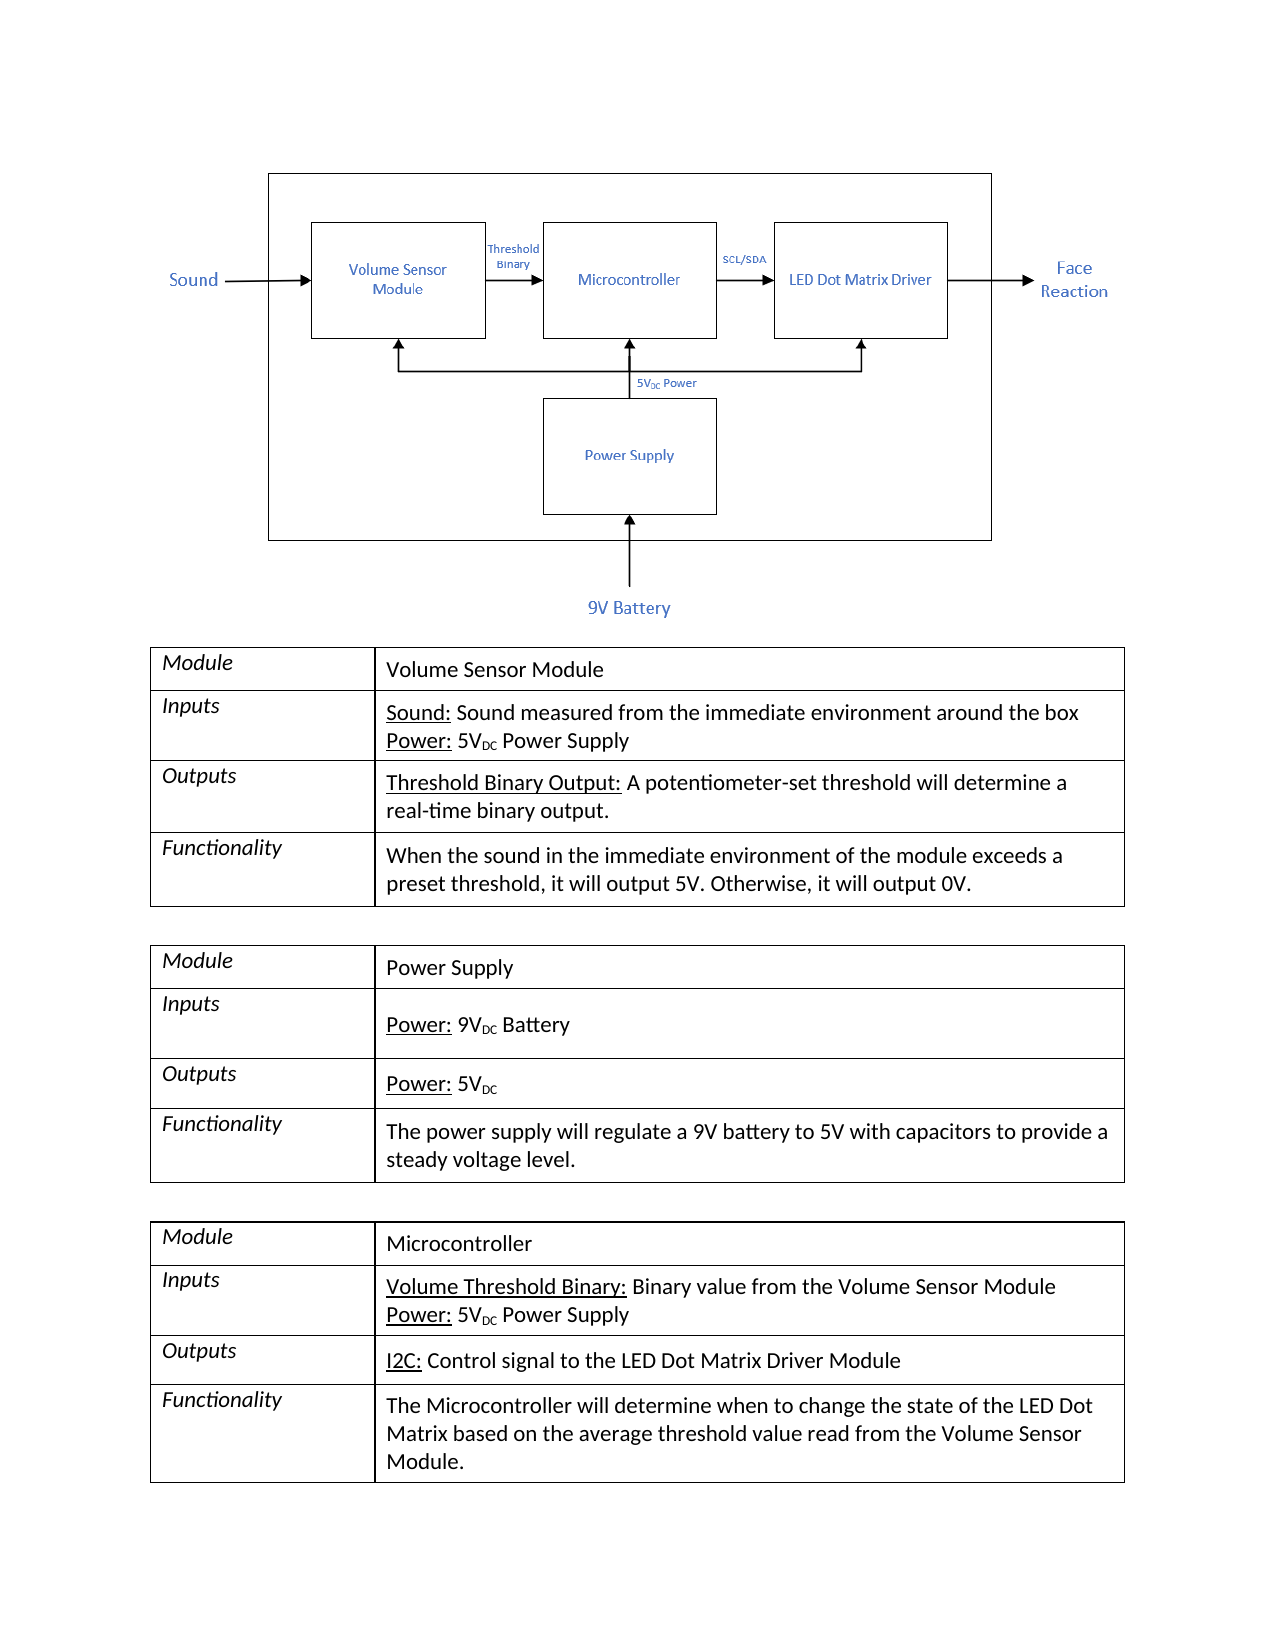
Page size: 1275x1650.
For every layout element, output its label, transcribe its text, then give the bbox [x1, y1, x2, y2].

table_cell Functionality [151, 1385, 374, 1482]
table_cell I2C: Control signal to the LED Dot Matrix Driver Module [376, 1336, 1124, 1384]
picture [150, 150, 1125, 629]
table_cell When the sound in the immediate environment of the module exceeds a preset threshold, it will output 5V. Otherwise, it will output 0V. [376, 833, 1124, 906]
table_header Volume Sensor Module [376, 648, 1124, 690]
table_header Power Supply [376, 946, 1124, 988]
table_cell Functionality [151, 1109, 374, 1182]
table_cell Volume Threshold Binary: Binary value from the Volume Sensor Module Power: 5VDC Power Supply [376, 1266, 1124, 1335]
table_cell Power: 5VDC [376, 1059, 1124, 1108]
table_cell Outputs [151, 1059, 374, 1108]
table_header Module [151, 946, 374, 988]
table_header Microcontroller [376, 1223, 1124, 1264]
table_cell The power supply will regulate a 9V battery to 5V with capacitors to provide a steady voltage level. [376, 1109, 1124, 1182]
table_cell Outputs [151, 761, 374, 832]
table_cell Outputs [151, 1336, 374, 1384]
table_cell Inputs [151, 989, 374, 1058]
table_header Module [151, 1223, 374, 1264]
table_header Module [151, 648, 374, 690]
table_cell Sound: Sound measured from the immediate environment around the box Power: 5VDC Power Supply [376, 691, 1124, 760]
table_cell Threshold Binary Output: A potentiometer-set threshold will determine a real-time binary output. [376, 761, 1124, 832]
table_cell Inputs [151, 1266, 374, 1335]
table_cell Functionality [151, 833, 374, 906]
table_cell Power: 9VDC Battery [376, 989, 1124, 1058]
table_cell The Microcontroller will determine when to change the state of the LED Dot Matrix based on the average threshold value read from the Volume Sensor Module. [376, 1385, 1124, 1482]
table_cell Inputs [151, 691, 374, 760]
